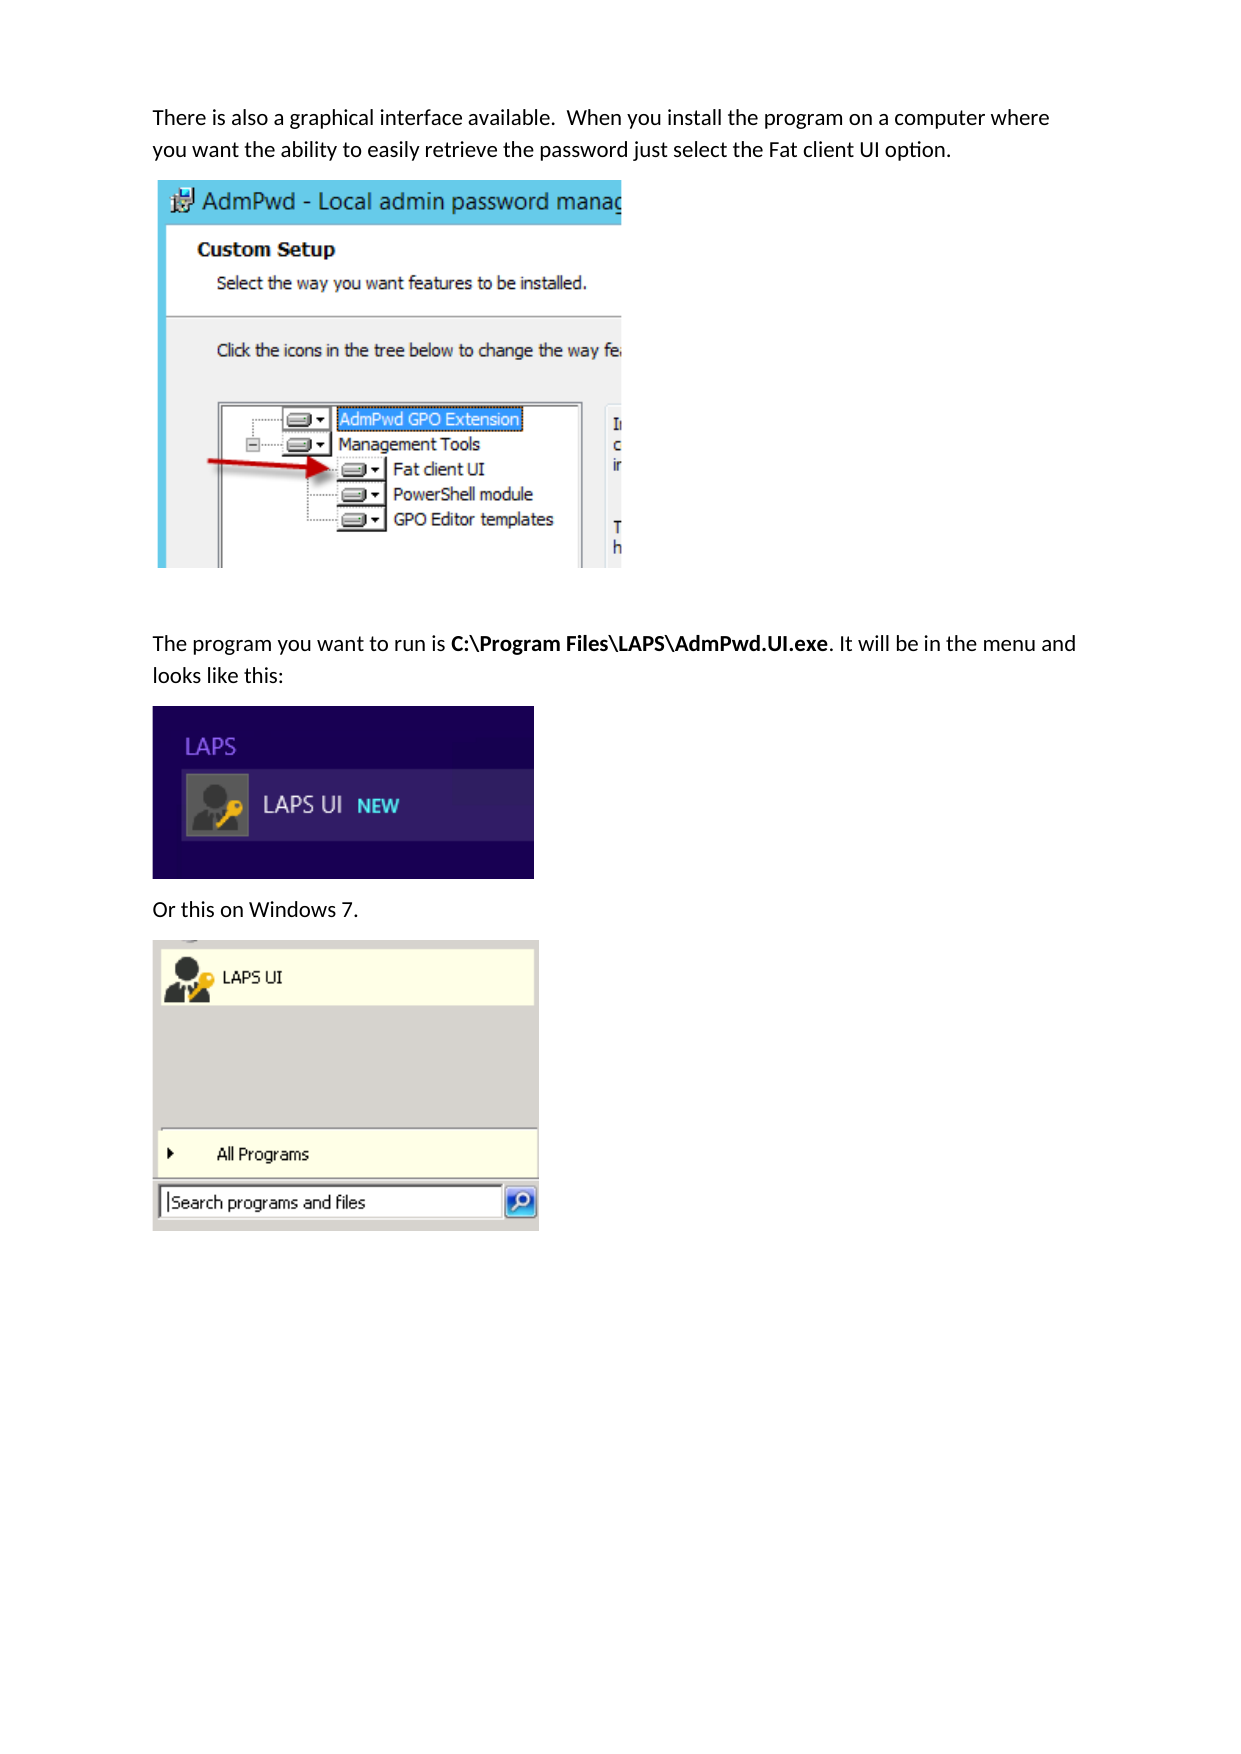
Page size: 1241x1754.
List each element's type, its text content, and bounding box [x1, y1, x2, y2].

picture [157, 180, 622, 568]
picture [152, 706, 534, 879]
text There is also a graphical interface available. When you install the program on a computer where you want the ability to easily retrieve the password just select the Fat client UI option. [152, 103, 1090, 164]
text Or this on Windows 7. [152, 896, 1090, 923]
text The program you want to run is C:\Program Files\LAPS\AdmPwd.UI.exe. It will be in the menu and looks like this: [152, 629, 1090, 689]
picture [152, 940, 539, 1231]
